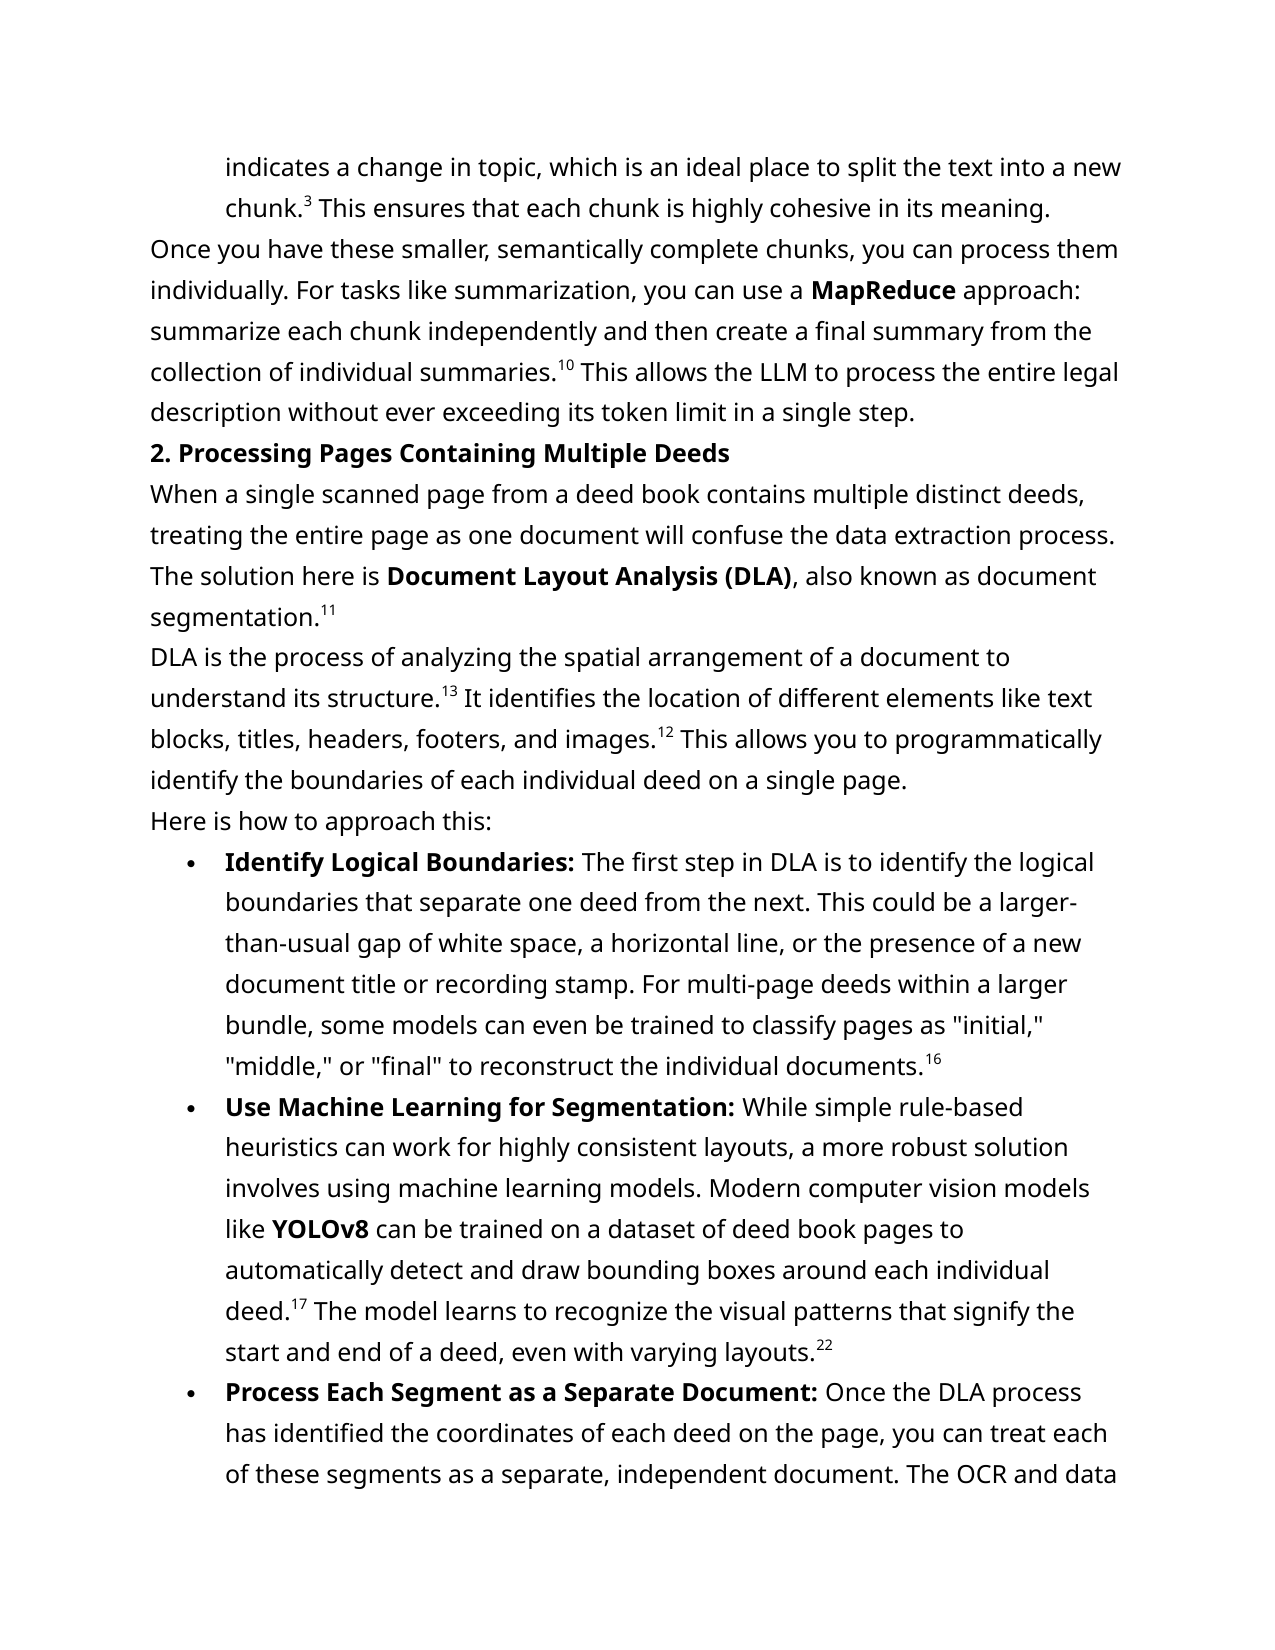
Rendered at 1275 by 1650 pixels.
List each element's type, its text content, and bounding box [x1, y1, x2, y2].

text Once you have these smaller, semantically complete chunks, you can process them individually. For tasks like summarization, you can use a MapReduce approach: summarize each chunk independently and then create a final summary from the collection of individual summaries.10 This allows the LLM to process the entire legal description without ever exceeding its token limit in a single step. [150, 232, 1125, 429]
list Use Machine Learning for Segmentation: While simple rule-based heuristics can work for highly consistent layouts, a more robust solution involves using machine learning models. Modern computer vision models like YOLOv8 can be trained on a dataset of deed book pages to automatically detect and draw bounding boxes around each individual deed.17 The model learns to recognize the visual patterns that signify the start and end of a deed, even with varying layouts.22 [187, 1089, 1125, 1368]
text Here is how to approach this: [150, 803, 1125, 837]
text When a single scanned page from a deed book contains multiple distinct deeds, treating the entire page as one document will confuse the data extraction process. The solution here is Document Layout Analysis (DLA), also known as document segmentation.11 [150, 477, 1125, 633]
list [187, 150, 1125, 225]
text DLA is the process of analyzing the spatial arrangement of a document to understand its structure.13 It identifies the location of different elements like text blocks, titles, headers, footers, and images.12 This allows you to programmatically identify the boundaries of each individual deed on a single page. [150, 640, 1125, 797]
list Identify Logical Boundaries: The first step in DLA is to identify the logical boundaries that separate one deed from the next. This could be a larger-than-usual gap of white space, a horizontal line, or the presence of a new document title or recording stamp. For multi-page deeds within a larger bundle, some models can even be trained to classify pages as "initial," "middle," or "final" to reconstruct the individual documents.16 [187, 844, 1125, 1082]
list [187, 1375, 1125, 1491]
text 2. Processing Pages Containing Multiple Deeds [150, 436, 1125, 470]
